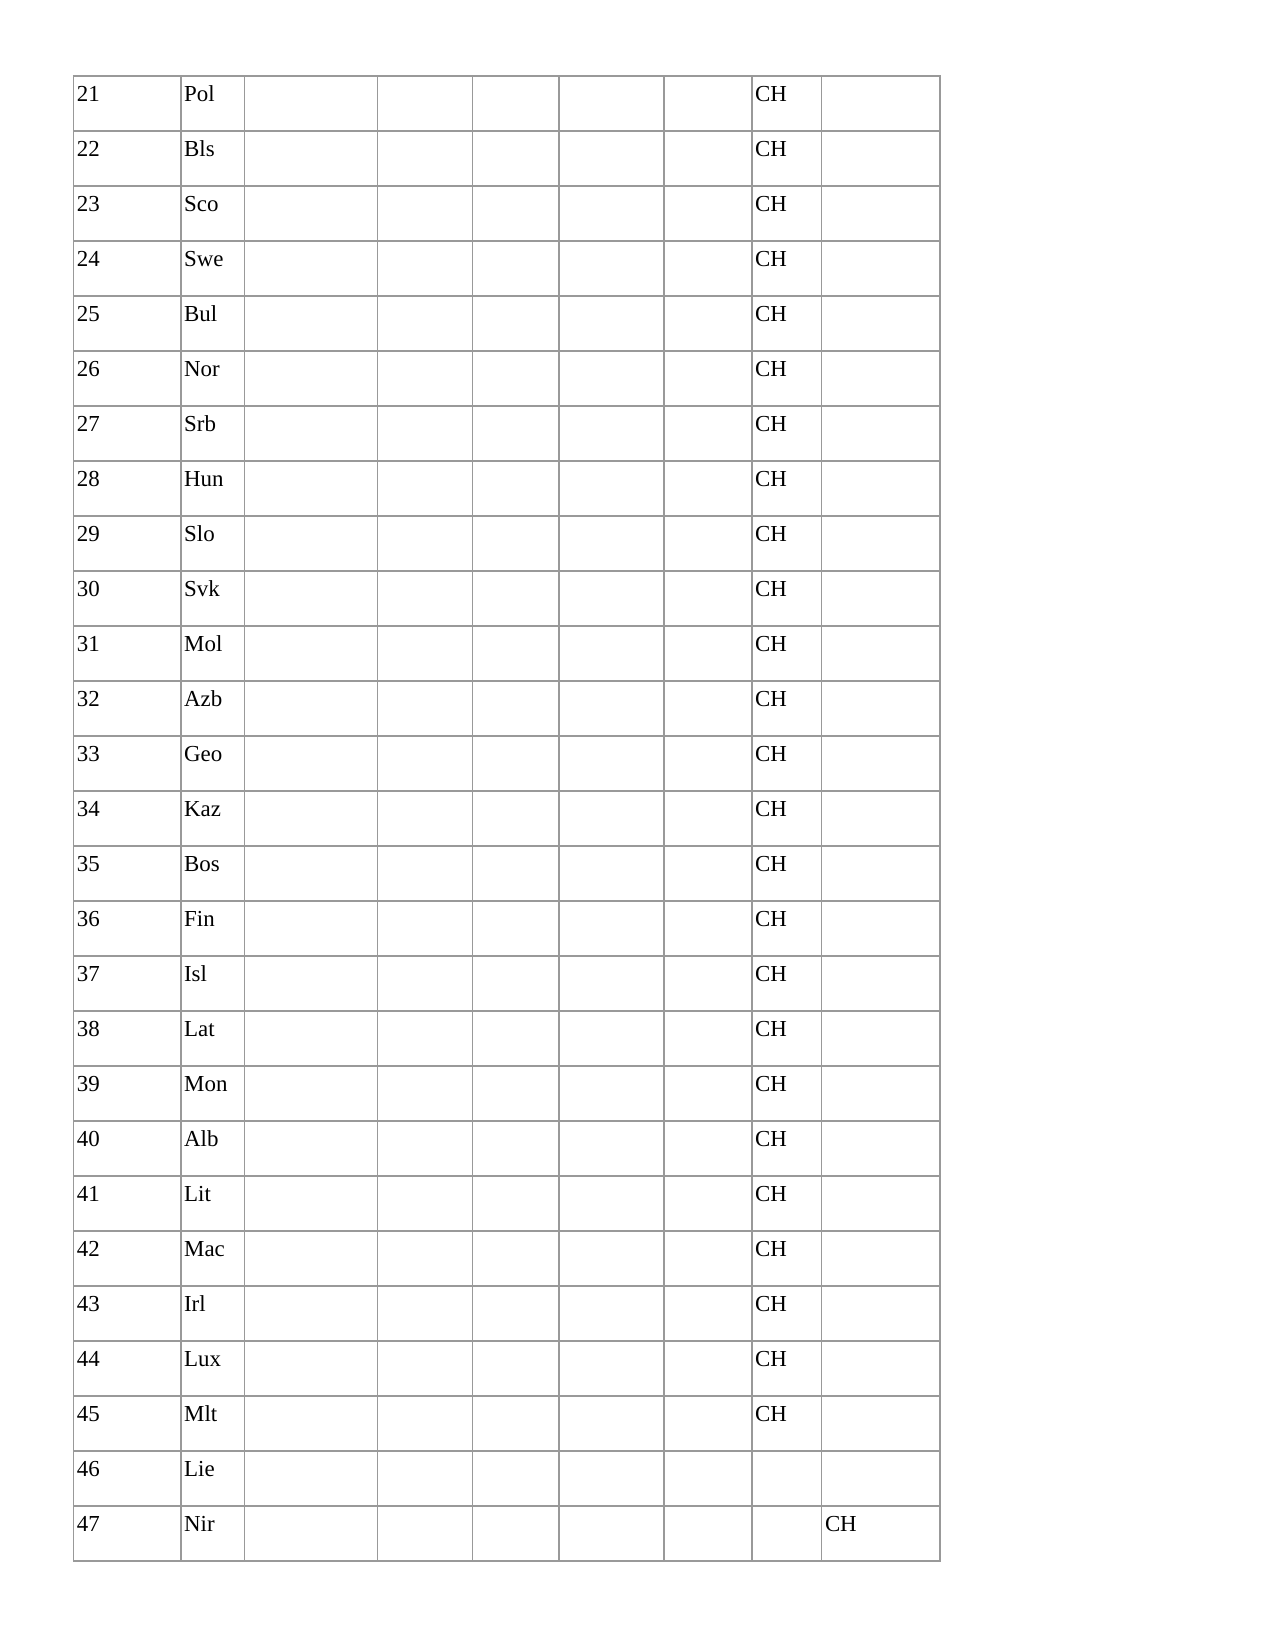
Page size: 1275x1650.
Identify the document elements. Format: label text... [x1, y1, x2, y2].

table_cell 34 [74, 792, 180, 845]
table_cell [822, 1177, 939, 1230]
table_cell [665, 792, 751, 845]
table_cell [378, 297, 472, 350]
table_cell 28 [74, 462, 180, 515]
table_cell CH [753, 517, 821, 570]
table_cell [560, 1507, 663, 1560]
table_cell [378, 77, 472, 130]
table_cell [560, 1177, 663, 1230]
table_cell CH [753, 187, 821, 240]
table_cell [473, 1507, 558, 1560]
table_cell [560, 627, 663, 680]
table_cell CH [753, 957, 821, 1010]
table_cell [560, 957, 663, 1010]
table_cell [822, 462, 939, 515]
table_cell [665, 1232, 751, 1285]
table_cell Azb [182, 682, 244, 735]
table_cell [245, 957, 377, 1010]
table_cell [665, 1397, 751, 1450]
table_cell [473, 847, 558, 900]
table_cell Alb [182, 1122, 244, 1175]
table_cell 27 [74, 407, 180, 460]
table_cell [560, 242, 663, 295]
table_cell 30 [74, 572, 180, 625]
table_cell [473, 1342, 558, 1395]
table_cell 22 [74, 132, 180, 185]
table_cell [378, 572, 472, 625]
table_cell [665, 1067, 751, 1120]
table_cell [473, 77, 558, 130]
table_cell CH [753, 407, 821, 460]
table_cell [822, 682, 939, 735]
table_cell [665, 902, 751, 955]
table_cell [665, 1122, 751, 1175]
table_cell CH [753, 462, 821, 515]
table_cell Lux [182, 1342, 244, 1395]
table_cell Mon [182, 1067, 244, 1120]
table_cell CH [753, 242, 821, 295]
table_cell CH [753, 1012, 821, 1065]
table_cell [560, 902, 663, 955]
table_cell [378, 1452, 472, 1505]
table_cell [473, 462, 558, 515]
table_cell Bos [182, 847, 244, 900]
table_cell Lit [182, 1177, 244, 1230]
table_cell [822, 1012, 939, 1065]
table_cell [560, 1452, 663, 1505]
table_cell Geo [182, 737, 244, 790]
table_cell [665, 1012, 751, 1065]
table_cell [378, 132, 472, 185]
table_cell Mol [182, 627, 244, 680]
table_cell Pol [182, 77, 244, 130]
table_cell [665, 1287, 751, 1340]
table_cell [378, 407, 472, 460]
table_cell [822, 407, 939, 460]
table_cell [665, 77, 751, 130]
table_cell [245, 242, 377, 295]
table_cell [822, 1067, 939, 1120]
table_cell [665, 462, 751, 515]
table_cell 25 [74, 297, 180, 350]
table_cell [822, 242, 939, 295]
table_cell CH [753, 902, 821, 955]
table_cell [473, 1122, 558, 1175]
table_cell 38 [74, 1012, 180, 1065]
table_cell [378, 957, 472, 1010]
table_cell CH [753, 792, 821, 845]
table_cell [245, 462, 377, 515]
table_cell [473, 1452, 558, 1505]
table_cell [378, 627, 472, 680]
table_cell [245, 1177, 377, 1230]
table_cell CH [753, 132, 821, 185]
table_cell [473, 1012, 558, 1065]
table_cell [560, 737, 663, 790]
table_cell Mac [182, 1232, 244, 1285]
table_cell [473, 187, 558, 240]
table_cell [560, 297, 663, 350]
table_cell [378, 847, 472, 900]
table_cell [245, 792, 377, 845]
table_cell [378, 737, 472, 790]
table_cell [378, 1177, 472, 1230]
table_cell [378, 352, 472, 405]
table_cell Bul [182, 297, 244, 350]
table_cell [560, 847, 663, 900]
table_cell [473, 517, 558, 570]
table_cell Nir [182, 1507, 244, 1560]
table_cell [473, 297, 558, 350]
table_cell [560, 1232, 663, 1285]
table_cell [822, 737, 939, 790]
table_cell 46 [74, 1452, 180, 1505]
table_cell [753, 1507, 821, 1560]
table_cell 42 [74, 1232, 180, 1285]
table_cell [245, 1067, 377, 1120]
table_cell [245, 517, 377, 570]
table_cell [378, 1067, 472, 1120]
table_cell CH [753, 352, 821, 405]
table_cell [378, 462, 472, 515]
table_cell [560, 572, 663, 625]
table_cell [560, 1067, 663, 1120]
table_cell CH [753, 1122, 821, 1175]
table_cell [822, 1342, 939, 1395]
table_cell [665, 132, 751, 185]
table_cell [560, 187, 663, 240]
table_cell [822, 1397, 939, 1450]
table_cell [245, 1232, 377, 1285]
table_cell 44 [74, 1342, 180, 1395]
table_cell CH [753, 1067, 821, 1120]
table_cell [560, 682, 663, 735]
table_cell 47 [74, 1507, 180, 1560]
table_cell [245, 407, 377, 460]
table_cell 21 [74, 77, 180, 130]
table_cell Swe [182, 242, 244, 295]
table_cell Fin [182, 902, 244, 955]
table_cell Sco [182, 187, 244, 240]
table_cell 39 [74, 1067, 180, 1120]
table_cell Mlt [182, 1397, 244, 1450]
table_cell [473, 1287, 558, 1340]
table_cell [665, 187, 751, 240]
table_cell [473, 957, 558, 1010]
table_cell [822, 297, 939, 350]
table_cell CH [753, 77, 821, 130]
table_cell Lat [182, 1012, 244, 1065]
table_cell [378, 517, 472, 570]
table_cell [560, 77, 663, 130]
table_cell [473, 1177, 558, 1230]
table_cell [378, 902, 472, 955]
table_cell [560, 1342, 663, 1395]
table_cell [378, 1342, 472, 1395]
table_cell [245, 1452, 377, 1505]
table_cell [378, 1287, 472, 1340]
table_cell [822, 352, 939, 405]
table_cell [665, 1452, 751, 1505]
table_cell [378, 682, 472, 735]
table_cell [822, 792, 939, 845]
table_cell Lie [182, 1452, 244, 1505]
table_cell [473, 682, 558, 735]
table_cell 26 [74, 352, 180, 405]
table_cell 23 [74, 187, 180, 240]
table_cell [665, 1177, 751, 1230]
table_cell [245, 1397, 377, 1450]
table_cell [245, 1342, 377, 1395]
table_cell CH [753, 1232, 821, 1285]
table_cell [665, 297, 751, 350]
table_cell [473, 1232, 558, 1285]
table_cell [245, 682, 377, 735]
table_cell [822, 1287, 939, 1340]
table_cell [245, 1287, 377, 1340]
table_cell [560, 352, 663, 405]
table_cell [665, 957, 751, 1010]
table_cell [378, 1012, 472, 1065]
table_cell [560, 407, 663, 460]
table_cell 36 [74, 902, 180, 955]
table_cell [822, 132, 939, 185]
table_cell [560, 792, 663, 845]
table_cell [560, 462, 663, 515]
table_cell [378, 792, 472, 845]
table_cell CH [753, 682, 821, 735]
table_cell CH [753, 297, 821, 350]
table_cell [665, 682, 751, 735]
table_cell [822, 902, 939, 955]
table_cell [560, 132, 663, 185]
table_cell [245, 297, 377, 350]
table_cell 29 [74, 517, 180, 570]
table_cell [560, 1397, 663, 1450]
table_cell Slo [182, 517, 244, 570]
table_cell [473, 132, 558, 185]
table_cell CH [753, 737, 821, 790]
table_cell [473, 352, 558, 405]
table_cell 24 [74, 242, 180, 295]
table_cell CH [753, 1287, 821, 1340]
table_cell [473, 572, 558, 625]
table_cell [822, 77, 939, 130]
table_cell [245, 187, 377, 240]
table_cell 33 [74, 737, 180, 790]
table_cell [665, 627, 751, 680]
table_cell 37 [74, 957, 180, 1010]
table_cell [245, 627, 377, 680]
table_cell [245, 352, 377, 405]
table_cell [665, 407, 751, 460]
table_cell Nor [182, 352, 244, 405]
table_cell 41 [74, 1177, 180, 1230]
table_cell [822, 1232, 939, 1285]
table_cell [245, 737, 377, 790]
table_cell CH [753, 847, 821, 900]
table_cell [378, 242, 472, 295]
table_cell [560, 517, 663, 570]
table_cell Isl [182, 957, 244, 1010]
table_cell [822, 1122, 939, 1175]
table_cell [665, 1507, 751, 1560]
table_cell [822, 1452, 939, 1505]
table_cell [473, 1067, 558, 1120]
table_cell [822, 572, 939, 625]
table_cell [822, 957, 939, 1010]
table_cell 45 [74, 1397, 180, 1450]
table_cell 31 [74, 627, 180, 680]
table_cell [665, 1342, 751, 1395]
table_cell [822, 187, 939, 240]
table_cell [378, 1232, 472, 1285]
table_cell [665, 352, 751, 405]
table_cell 40 [74, 1122, 180, 1175]
table_cell CH [753, 1342, 821, 1395]
table_cell [822, 517, 939, 570]
table_cell [665, 242, 751, 295]
table_cell [822, 847, 939, 900]
table_cell 32 [74, 682, 180, 735]
table_cell [378, 1507, 472, 1560]
table_cell CH [753, 572, 821, 625]
table_cell [473, 1397, 558, 1450]
table_cell [245, 132, 377, 185]
table_cell 43 [74, 1287, 180, 1340]
table_cell [378, 187, 472, 240]
table_cell [245, 1012, 377, 1065]
table_cell [473, 792, 558, 845]
table_cell [665, 572, 751, 625]
table_cell Kaz [182, 792, 244, 845]
table_cell [245, 77, 377, 130]
table_cell [245, 572, 377, 625]
table_cell CH [753, 1397, 821, 1450]
table_cell 35 [74, 847, 180, 900]
table_cell CH [753, 1177, 821, 1230]
table_cell [473, 242, 558, 295]
table_cell [245, 902, 377, 955]
table_cell [473, 737, 558, 790]
table_cell Srb [182, 407, 244, 460]
table_cell CH [753, 627, 821, 680]
table_cell [378, 1397, 472, 1450]
table_cell [665, 847, 751, 900]
table_cell [560, 1012, 663, 1065]
table_cell [245, 847, 377, 900]
table_cell [473, 407, 558, 460]
table_cell [245, 1507, 377, 1560]
table_cell [473, 627, 558, 680]
table_cell [378, 1122, 472, 1175]
table_cell Irl [182, 1287, 244, 1340]
table_cell Bls [182, 132, 244, 185]
table_cell [822, 627, 939, 680]
table_cell Svk [182, 572, 244, 625]
table_cell [560, 1122, 663, 1175]
table_cell CH [822, 1507, 939, 1560]
table_cell [245, 1122, 377, 1175]
table_cell [473, 902, 558, 955]
table_cell [665, 517, 751, 570]
table_cell [560, 1287, 663, 1340]
table_cell [753, 1452, 821, 1505]
table_cell Hun [182, 462, 244, 515]
table_cell [665, 737, 751, 790]
